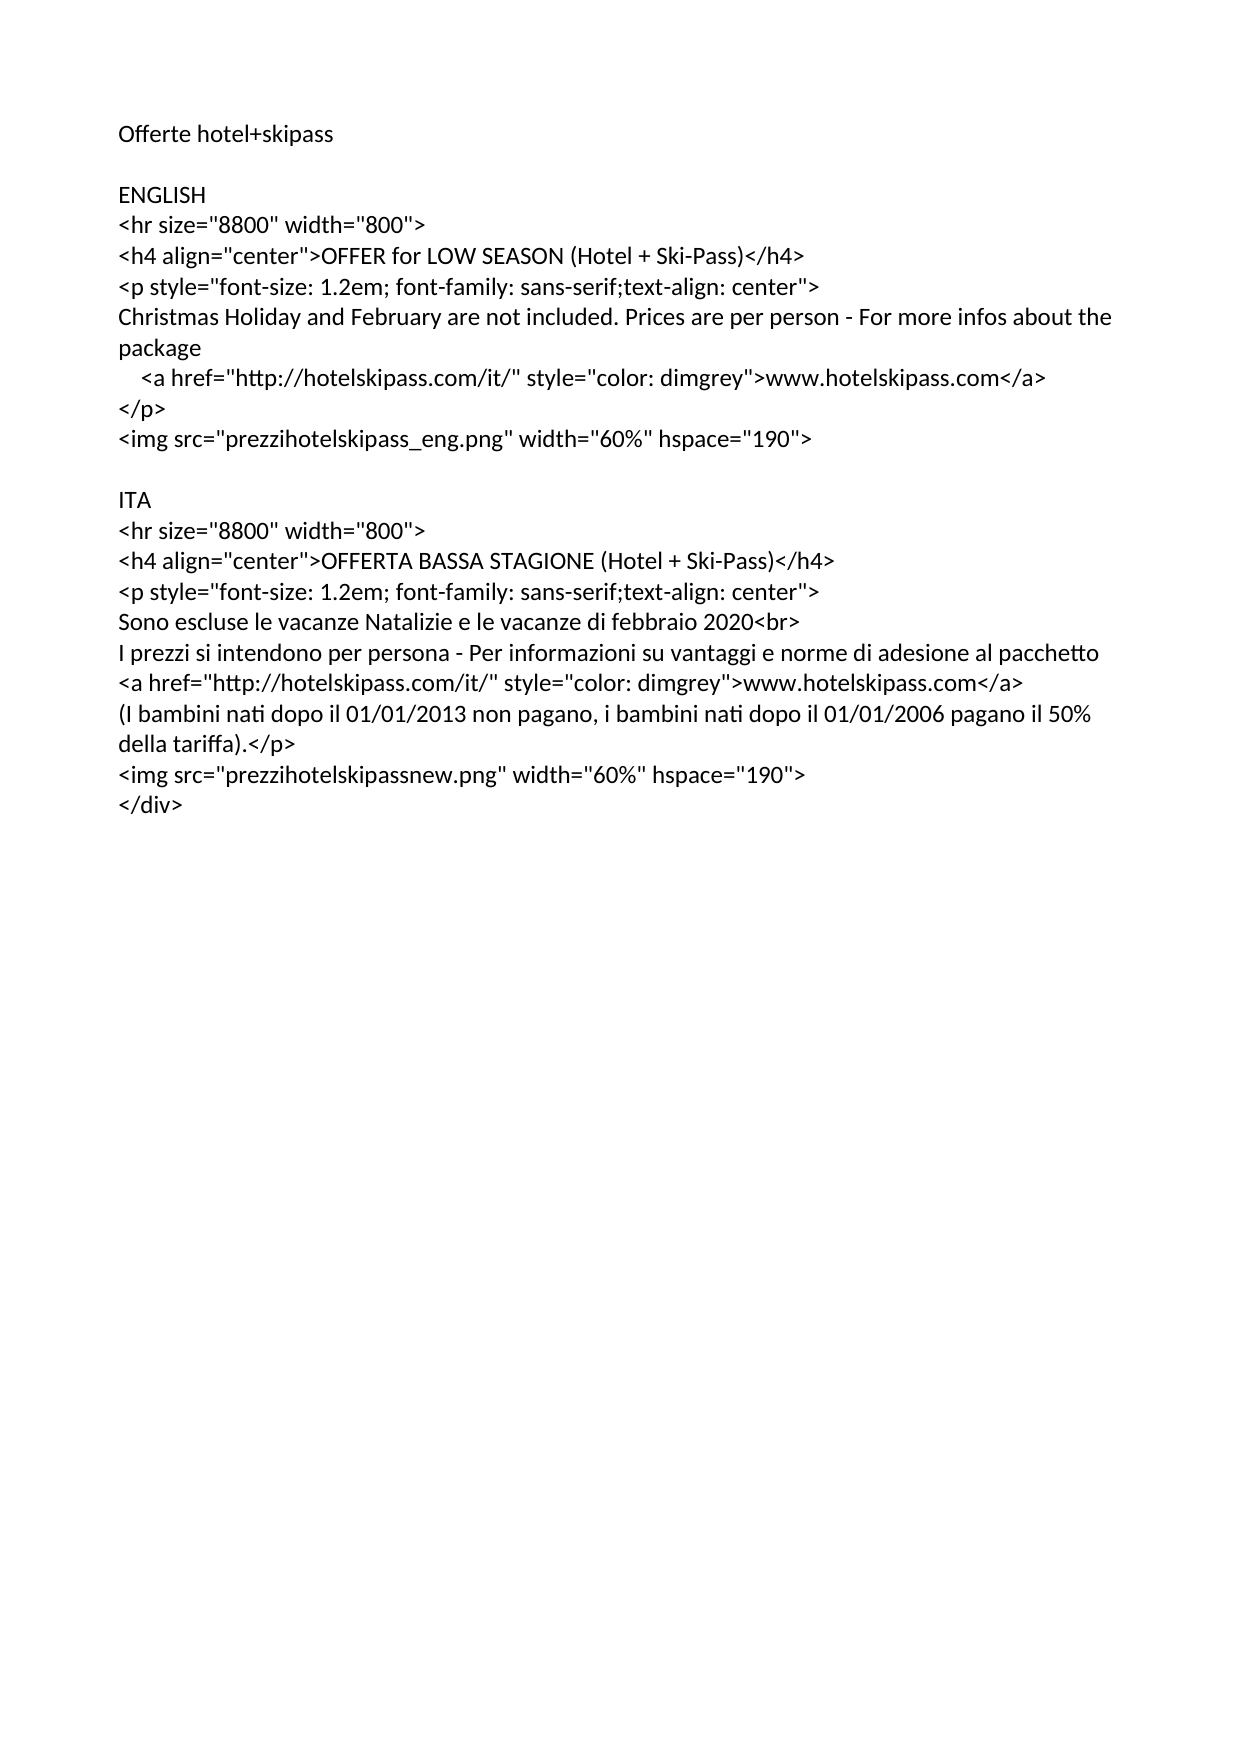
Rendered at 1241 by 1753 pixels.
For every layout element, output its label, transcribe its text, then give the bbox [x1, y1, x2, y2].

text <p style="font-size: 1.2em; font-family: sans-serif;text-align: center"> [118, 576, 1122, 606]
text <img src="prezzihotelskipassnew.png" width="60%" hspace="190"> [118, 759, 1122, 789]
text Sono escluse le vacanze Natalizie e le vacanze di febbraio 2020<br> [118, 606, 1122, 637]
text <hr size="8800" width="800"> [118, 515, 1122, 545]
text ITA [118, 484, 1122, 515]
text <p style="font-size: 1.2em; font-family: sans-serif;text-align: center"> [118, 271, 1122, 301]
text (I bambini nati dopo il 01/01/2013 non pagano, i bambini nati dopo il 01/01/2006 pagano il 50% della tariffa).</p> [118, 698, 1122, 759]
text Christmas Holiday and February are not included. Prices are per person - For more infos about the package [118, 301, 1122, 362]
text Offerte hotel+skipass [118, 118, 1122, 149]
text <h4 align="center">OFFERTA BASSA STAGIONE (Hotel + Ski-Pass)</h4> [118, 545, 1122, 576]
text </p> [118, 393, 1122, 423]
text <h4 align="center">OFFER for LOW SEASON (Hotel + Ski-Pass)</h4> [118, 240, 1122, 271]
text <hr size="8800" width="800"> [118, 210, 1122, 240]
text </div> [118, 789, 1122, 820]
text <a href="http://hotelskipass.com/it/" style="color: dimgrey">www.hotelskipass.com</a> [118, 362, 1122, 393]
text I prezzi si intendono per persona - Per informazioni su vantaggi e norme di adesione al pacchetto <a href="http://hotelskipass.com/it/" style="color: dimgrey">www.hotelskipass.com</a> [118, 637, 1122, 698]
text ENGLISH [118, 179, 1122, 210]
text <img src="prezzihotelskipass_eng.png" width="60%" hspace="190"> [118, 423, 1122, 454]
